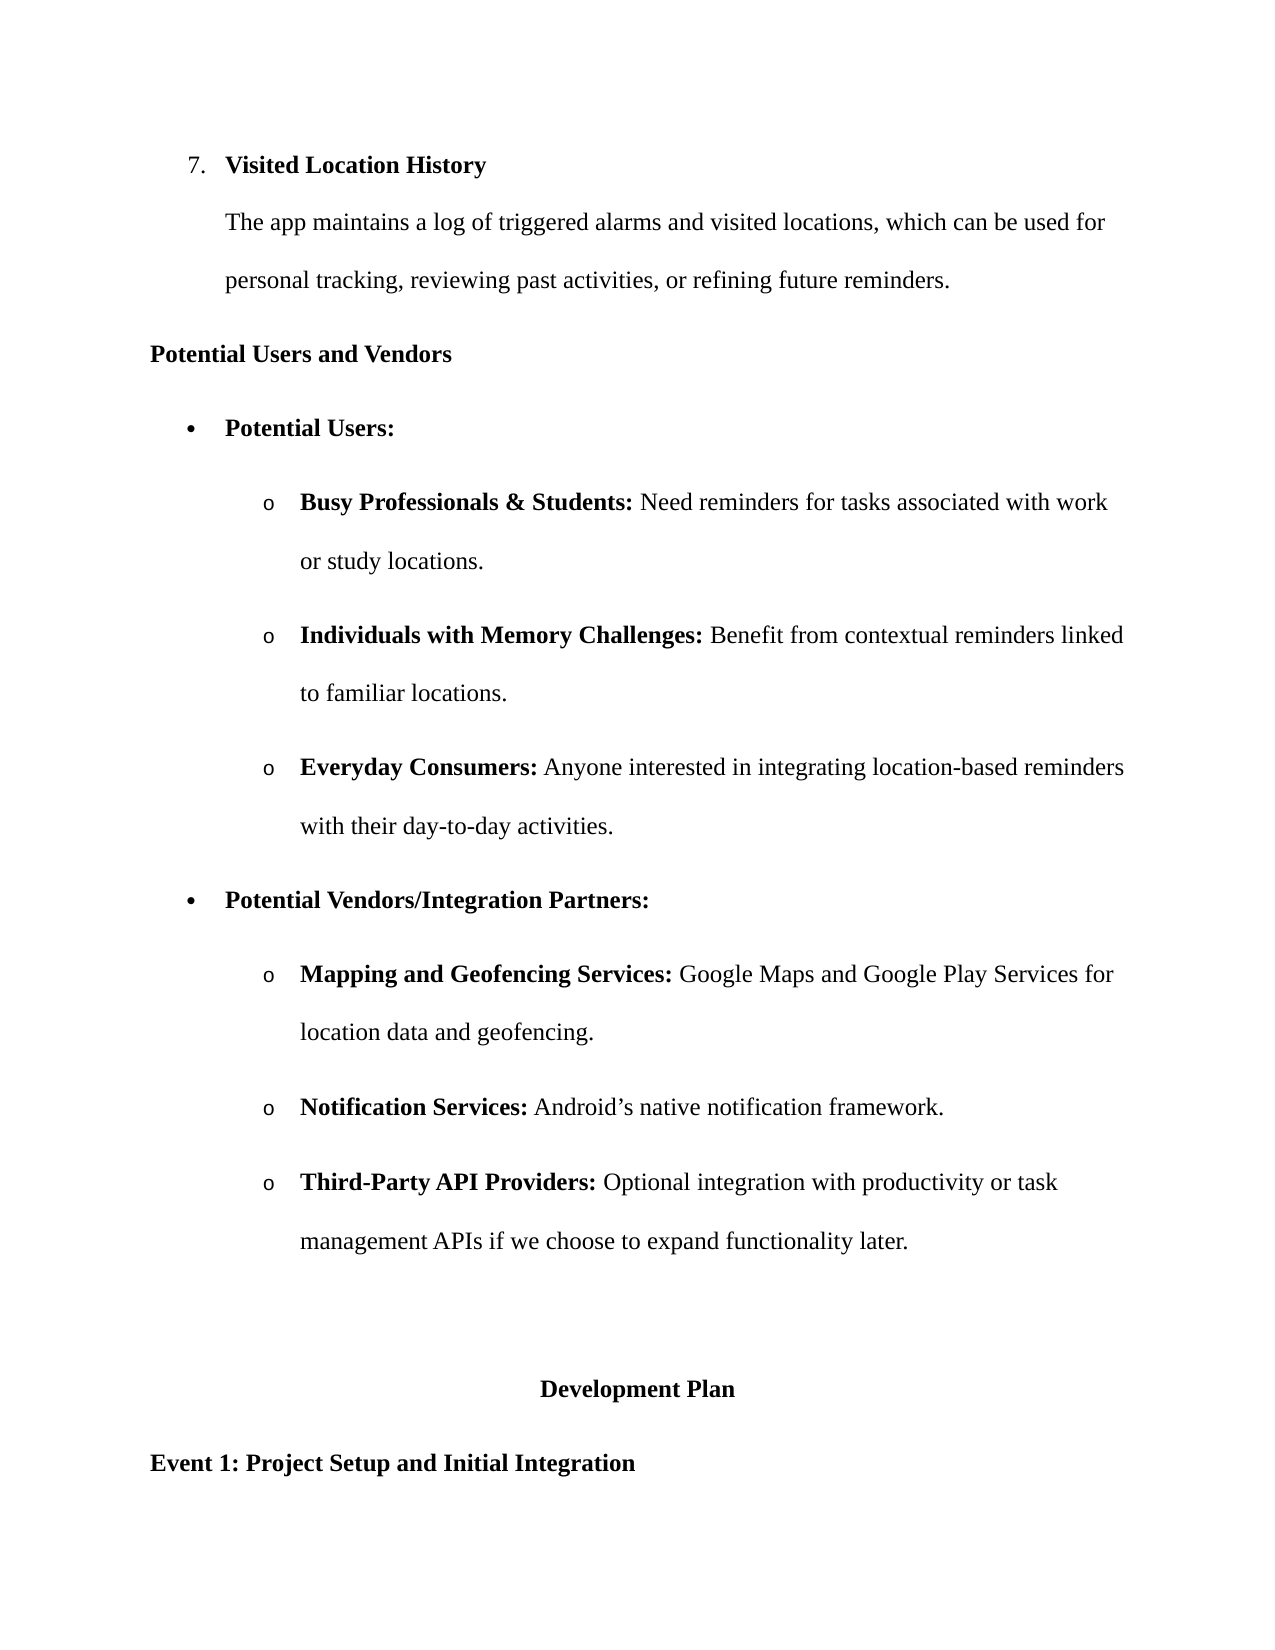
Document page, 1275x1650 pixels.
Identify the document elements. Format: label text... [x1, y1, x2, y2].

list Everyday Consumers: Anyone interested in integrating location-based reminders with their day-to-day activities. [262, 752, 1125, 839]
list Mapping and Geofencing Services: Google Maps and Google Play Services for location data and geofencing. [262, 959, 1125, 1046]
list Third-Party API Providers: Optional integration with productivity or task management APIs if we choose to expand functionality later. [262, 1167, 1125, 1254]
text Event 1: Project Setup and Initial Integration [150, 1448, 1125, 1477]
text Potential Users and Vendors [150, 339, 1125, 368]
list Notification Services: Android’s native notification framework. [262, 1092, 1125, 1121]
list Visited Location History The app maintains a log of triggered alarms and visited locations, which can be used for personal tracking, reviewing past activities, or refining future reminders. [187, 150, 1125, 294]
list Potential Users: [187, 413, 1125, 442]
list Busy Professionals & Students: Need reminders for tasks associated with work or study locations. [262, 487, 1125, 574]
list Potential Vendors/Integration Partners: [187, 885, 1125, 914]
list Individuals with Memory Challenges: Benefit from contextual reminders linked to familiar locations. [262, 620, 1125, 707]
text Development Plan [150, 1374, 1125, 1403]
